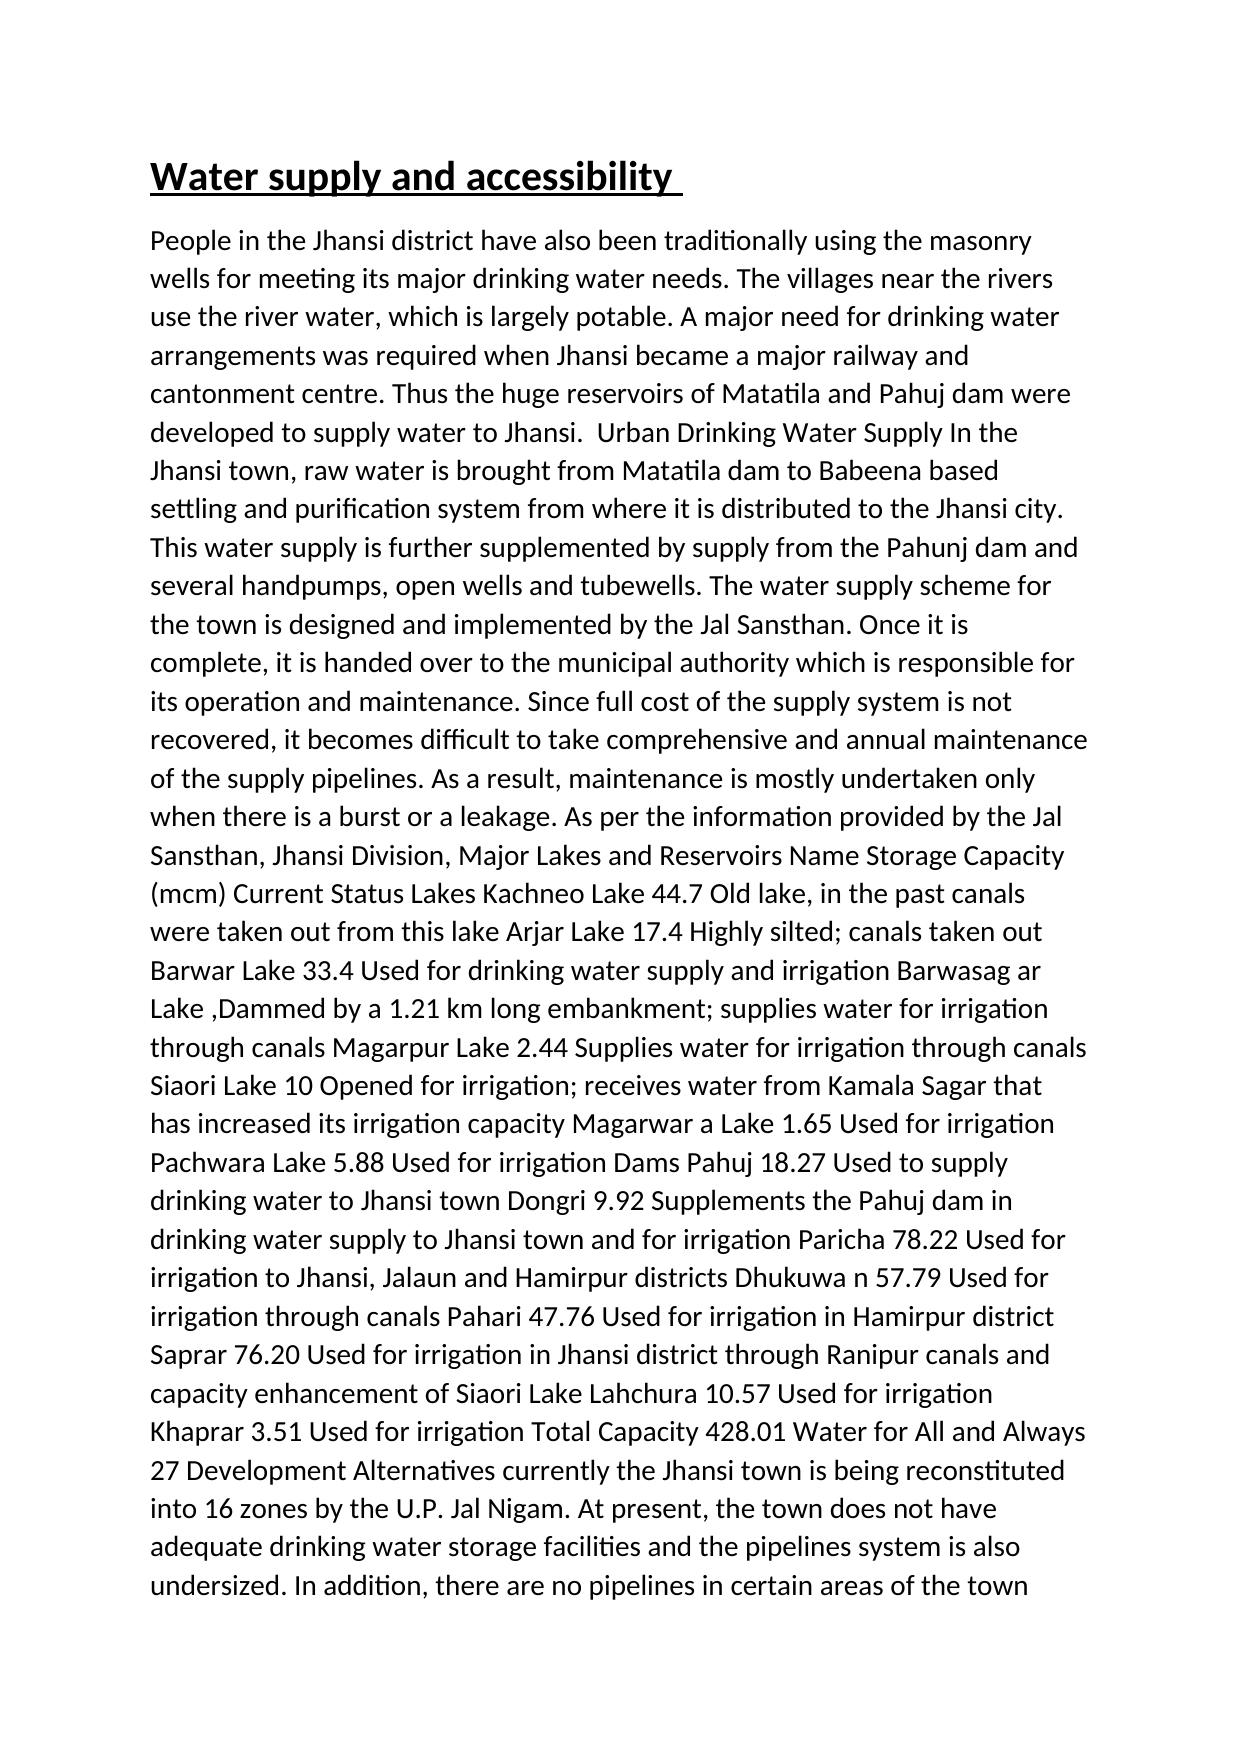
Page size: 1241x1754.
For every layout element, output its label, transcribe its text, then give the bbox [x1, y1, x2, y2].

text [150, 222, 1090, 1602]
text Water supply and accessibility [150, 150, 1090, 201]
